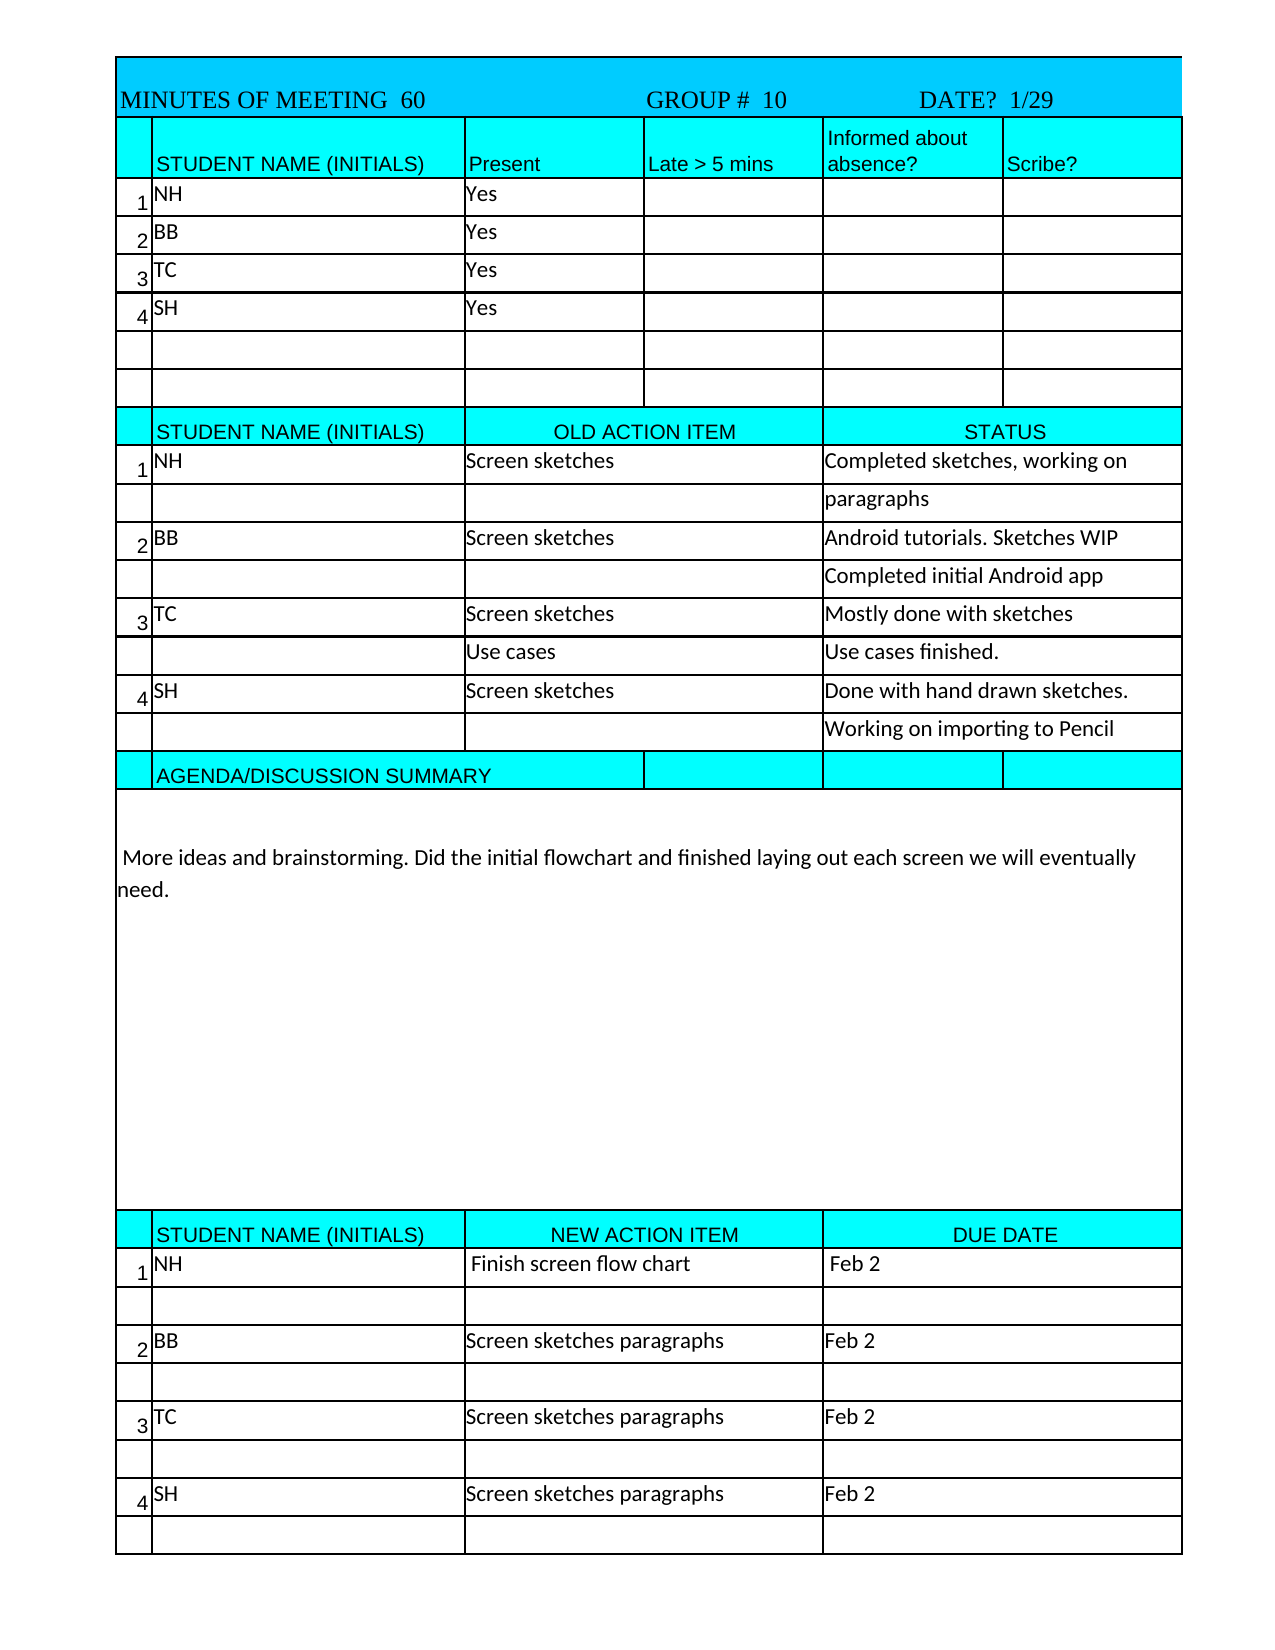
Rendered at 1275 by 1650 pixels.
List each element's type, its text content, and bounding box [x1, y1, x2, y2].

table_cell [153, 714, 464, 750]
table_cell STUDENT NAME (INITIALS) [153, 408, 464, 444]
table_cell Done with hand drawn sketches. [824, 676, 1181, 712]
table_cell STATUS [824, 408, 1181, 444]
table_cell SH [153, 676, 464, 712]
table_cell [645, 179, 822, 215]
table_cell 1 [117, 446, 151, 482]
table_cell [824, 1441, 1181, 1477]
table_cell [153, 1364, 464, 1400]
table_cell Finish screen flow chart [466, 1249, 822, 1286]
table_cell [117, 561, 151, 597]
table_cell [645, 255, 822, 291]
table_cell Android tutorials. Sketches WIP [824, 523, 1181, 559]
table_cell 4 [117, 676, 151, 712]
table_cell Yes [466, 294, 643, 329]
table_cell NH [153, 1249, 464, 1286]
table_cell [466, 485, 822, 521]
table_cell [1004, 752, 1181, 788]
table_cell [1004, 370, 1181, 406]
table_cell Screen sketches [466, 446, 822, 482]
table_cell NH [153, 179, 464, 215]
table_cell [466, 1517, 822, 1553]
table_cell [466, 332, 643, 368]
table_cell SH [153, 1479, 464, 1515]
table_cell Yes [466, 217, 643, 253]
table_cell Working on importing to Pencil [824, 714, 1181, 750]
table_cell SH [153, 294, 464, 329]
table_cell 4 [117, 1479, 151, 1515]
table_cell Yes [466, 179, 643, 215]
table_cell 3 [117, 599, 151, 635]
table_cell [645, 294, 822, 329]
table_cell Feb 2 [824, 1479, 1181, 1515]
table_cell [153, 561, 464, 597]
table_cell 3 [117, 1402, 151, 1438]
table_cell Scribe? [1004, 118, 1181, 177]
table_cell 3 [117, 255, 151, 291]
table_cell Screen sketches [466, 676, 822, 712]
table_cell [824, 332, 1002, 368]
table_cell Use cases [466, 638, 822, 674]
table_cell 2 [117, 217, 151, 253]
table_cell [153, 1288, 464, 1324]
table_cell BB [153, 523, 464, 559]
table_cell [153, 332, 464, 368]
table_cell [824, 752, 1002, 788]
table_cell Informed about absence? [824, 118, 1002, 177]
table_cell Screen sketches paragraphs [466, 1326, 822, 1362]
table_cell [824, 255, 1002, 291]
table_cell Mostly done with sketches [824, 599, 1181, 635]
table_cell [117, 1517, 151, 1553]
table_cell TC [153, 1402, 464, 1438]
table_cell [466, 714, 822, 750]
table_cell [117, 1441, 151, 1477]
table_cell TC [153, 255, 464, 291]
table_cell [117, 118, 151, 177]
table_cell [824, 1517, 1181, 1553]
table_cell [466, 561, 822, 597]
table_cell BB [153, 217, 464, 253]
table_cell OLD ACTION ITEM [466, 408, 822, 444]
table_cell [117, 1211, 151, 1247]
table_cell [117, 485, 151, 521]
table_cell [1004, 179, 1181, 215]
table_cell STUDENT NAME (INITIALS) [153, 118, 464, 177]
table_cell Completed initial Android app [824, 561, 1181, 597]
table_cell [153, 638, 464, 674]
table_cell Present [466, 118, 643, 177]
table_cell [153, 485, 464, 521]
table_cell Completed sketches, working on [824, 446, 1181, 482]
table_cell Yes [466, 255, 643, 291]
table_cell [1004, 217, 1181, 253]
table_cell [117, 638, 151, 674]
table_cell [117, 1288, 151, 1324]
table_cell STUDENT NAME (INITIALS) [153, 1211, 464, 1247]
table_cell Screen sketches paragraphs [466, 1402, 822, 1438]
table_cell [117, 752, 151, 788]
table_cell [466, 370, 643, 406]
table_cell [645, 752, 822, 788]
table_cell [466, 1441, 822, 1477]
table_cell TC [153, 599, 464, 635]
table_cell [824, 1364, 1181, 1400]
table_cell [824, 217, 1002, 253]
table_cell Feb 2 [824, 1326, 1181, 1362]
table_cell Feb 2 [824, 1249, 1181, 1286]
table_cell Screen sketches paragraphs [466, 1479, 822, 1515]
table_cell Screen sketches [466, 599, 822, 635]
table_cell More ideas and brainstorming. Did the initial flowchart and finished laying out each screen we will eventually need. [117, 790, 1181, 1209]
table_cell paragraphs [824, 485, 1181, 521]
table_cell [824, 1288, 1181, 1324]
table_cell [117, 370, 151, 406]
table_cell Screen sketches [466, 523, 822, 559]
table_cell 2 [117, 523, 151, 559]
table_cell 2 [117, 1326, 151, 1362]
table_cell [1004, 255, 1181, 291]
table_cell [117, 408, 151, 444]
table_cell Feb 2 [824, 1402, 1181, 1438]
table_cell NH [153, 446, 464, 482]
table_cell 1 [117, 179, 151, 215]
table_cell 1 [117, 1249, 151, 1286]
table_cell [153, 370, 464, 406]
table_cell 4 [117, 294, 151, 329]
table_cell [1004, 294, 1181, 329]
table_cell [645, 332, 822, 368]
table_cell [824, 179, 1002, 215]
table_cell BB [153, 1326, 464, 1362]
table_cell Use cases finished. [824, 638, 1181, 674]
table_cell [466, 1364, 822, 1400]
table_cell [1004, 332, 1181, 368]
table_cell [117, 714, 151, 750]
table_cell [645, 217, 822, 253]
table_cell [153, 1517, 464, 1553]
table_cell Late > 5 mins [645, 118, 822, 177]
table_cell [824, 294, 1002, 329]
table_cell [117, 1364, 151, 1400]
table_cell [117, 332, 151, 368]
table_cell [153, 1441, 464, 1477]
table_cell [645, 370, 822, 406]
table_header MINUTES OF MEETING 60 GROUP # 10 DATE? 1/29 [117, 58, 1182, 116]
table_cell DUE DATE [824, 1211, 1181, 1247]
table_cell [824, 370, 1002, 406]
table_cell NEW ACTION ITEM [466, 1211, 822, 1247]
table_cell [466, 1288, 822, 1324]
table_cell AGENDA/DISCUSSION SUMMARY [153, 752, 643, 788]
